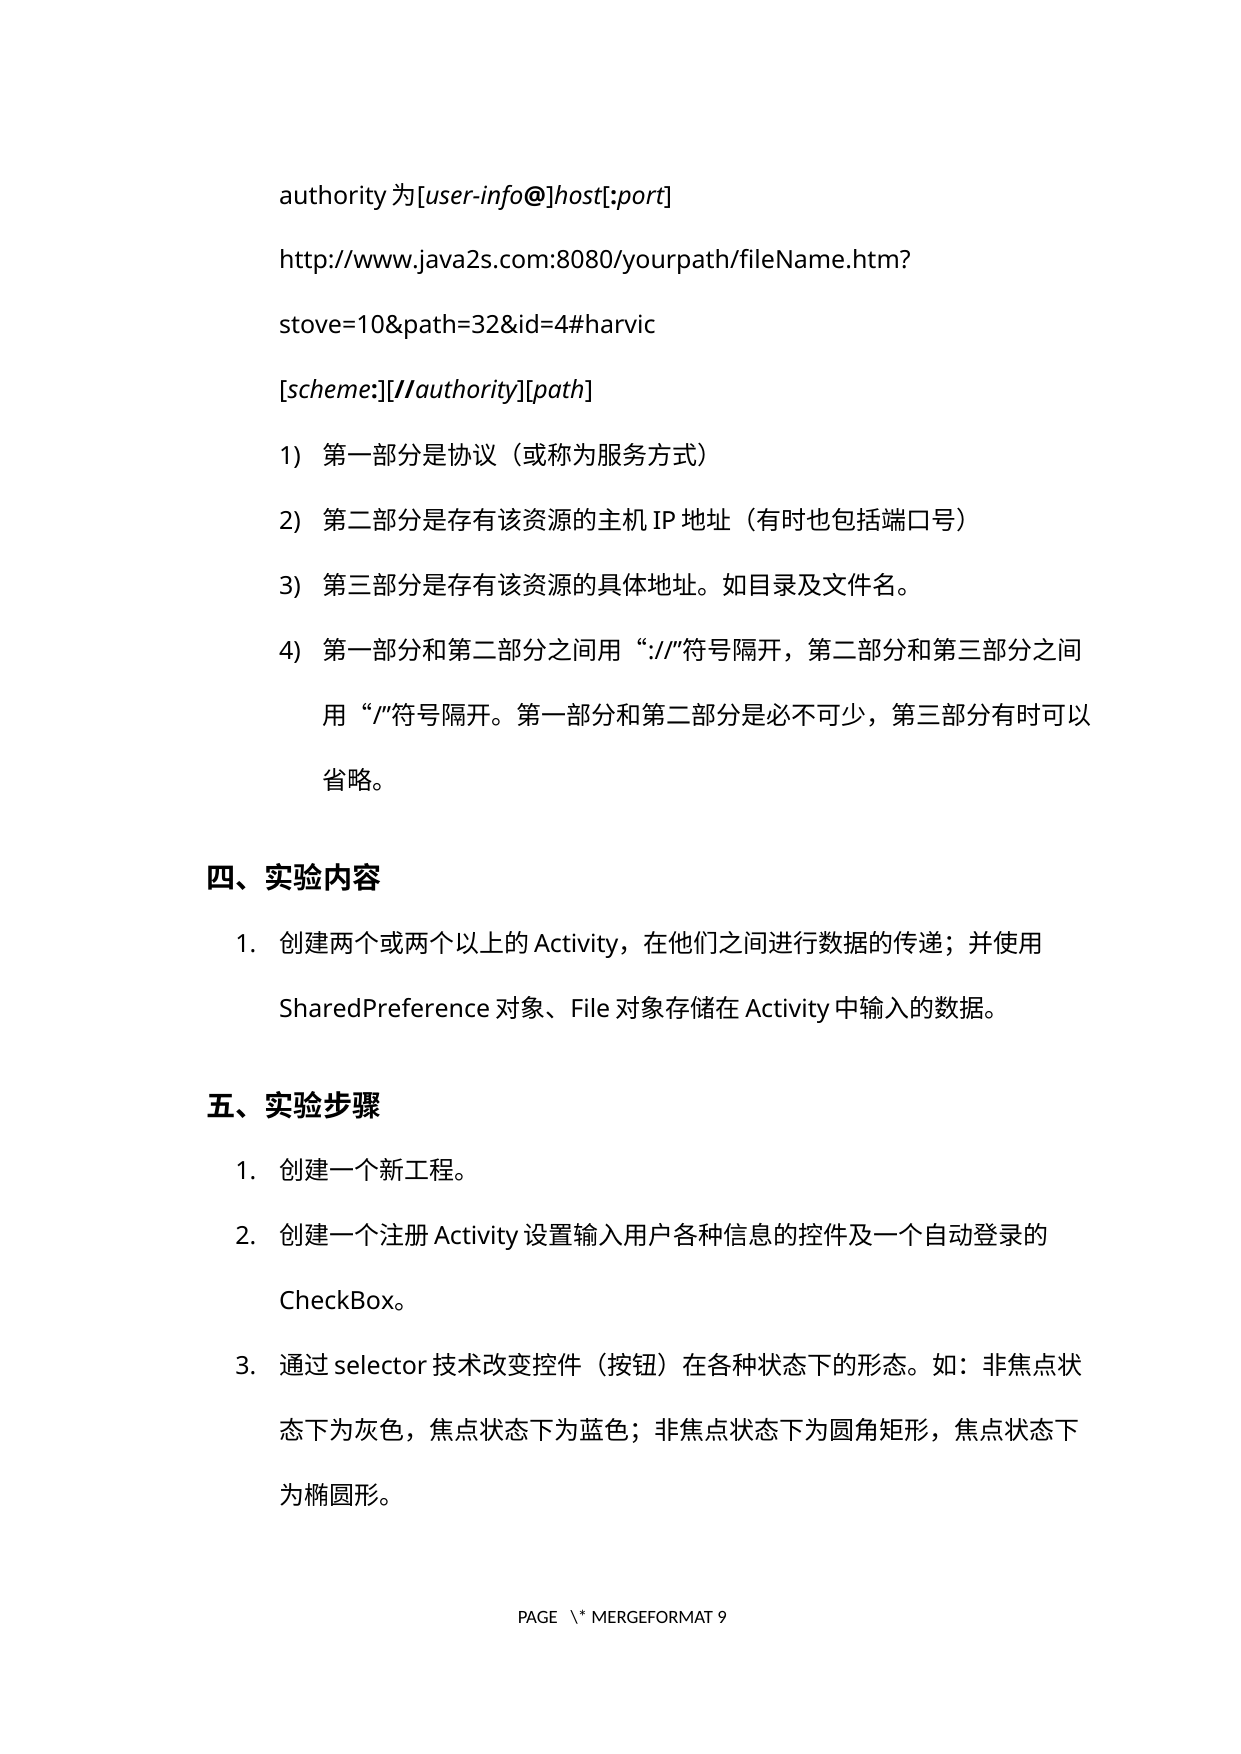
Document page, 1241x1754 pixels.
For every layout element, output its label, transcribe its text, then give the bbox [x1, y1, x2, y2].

text http://www.java2s.com:8080/yourpath/fileName.htm?stove=10&path=32&id=4#harvic [279, 226, 1092, 356]
text authority为[user-info@]host[:port] [279, 161, 1092, 226]
text 四、实验内容 [148, 844, 1092, 909]
list 创建一个新工程。 [235, 1136, 1092, 1201]
list 第一部分和第二部分之间用“://”符号隔开，第二部分和第三部分之间用“/”符号隔开。第一部分和第二部分是必不可少，第三部分有时可以省略。 [279, 616, 1092, 811]
text 五、实验步骤 [148, 1071, 1092, 1136]
list 第一部分是协议（或称为服务方式） [279, 421, 1092, 486]
list 创建两个或两个以上的Activity，在他们之间进行数据的传递；并使用SharedPreference对象、File对象存储在Activity中输入的数据。 [235, 909, 1092, 1039]
list 第三部分是存有该资源的具体地址。如目录及文件名。 [279, 551, 1092, 616]
list 第二部分是存有该资源的主机IP地址（有时也包括端口号） [279, 486, 1092, 551]
list 通过selector技术改变控件（按钮）在各种状态下的形态。如：非焦点状态下为灰色，焦点状态下为蓝色；非焦点状态下为圆角矩形，焦点状态下为椭圆形。 [235, 1331, 1092, 1526]
list 创建一个注册Activity设置输入用户各种信息的控件及一个自动登录的CheckBox。 [235, 1201, 1092, 1331]
text [scheme:][//authority][path] [279, 356, 1092, 421]
